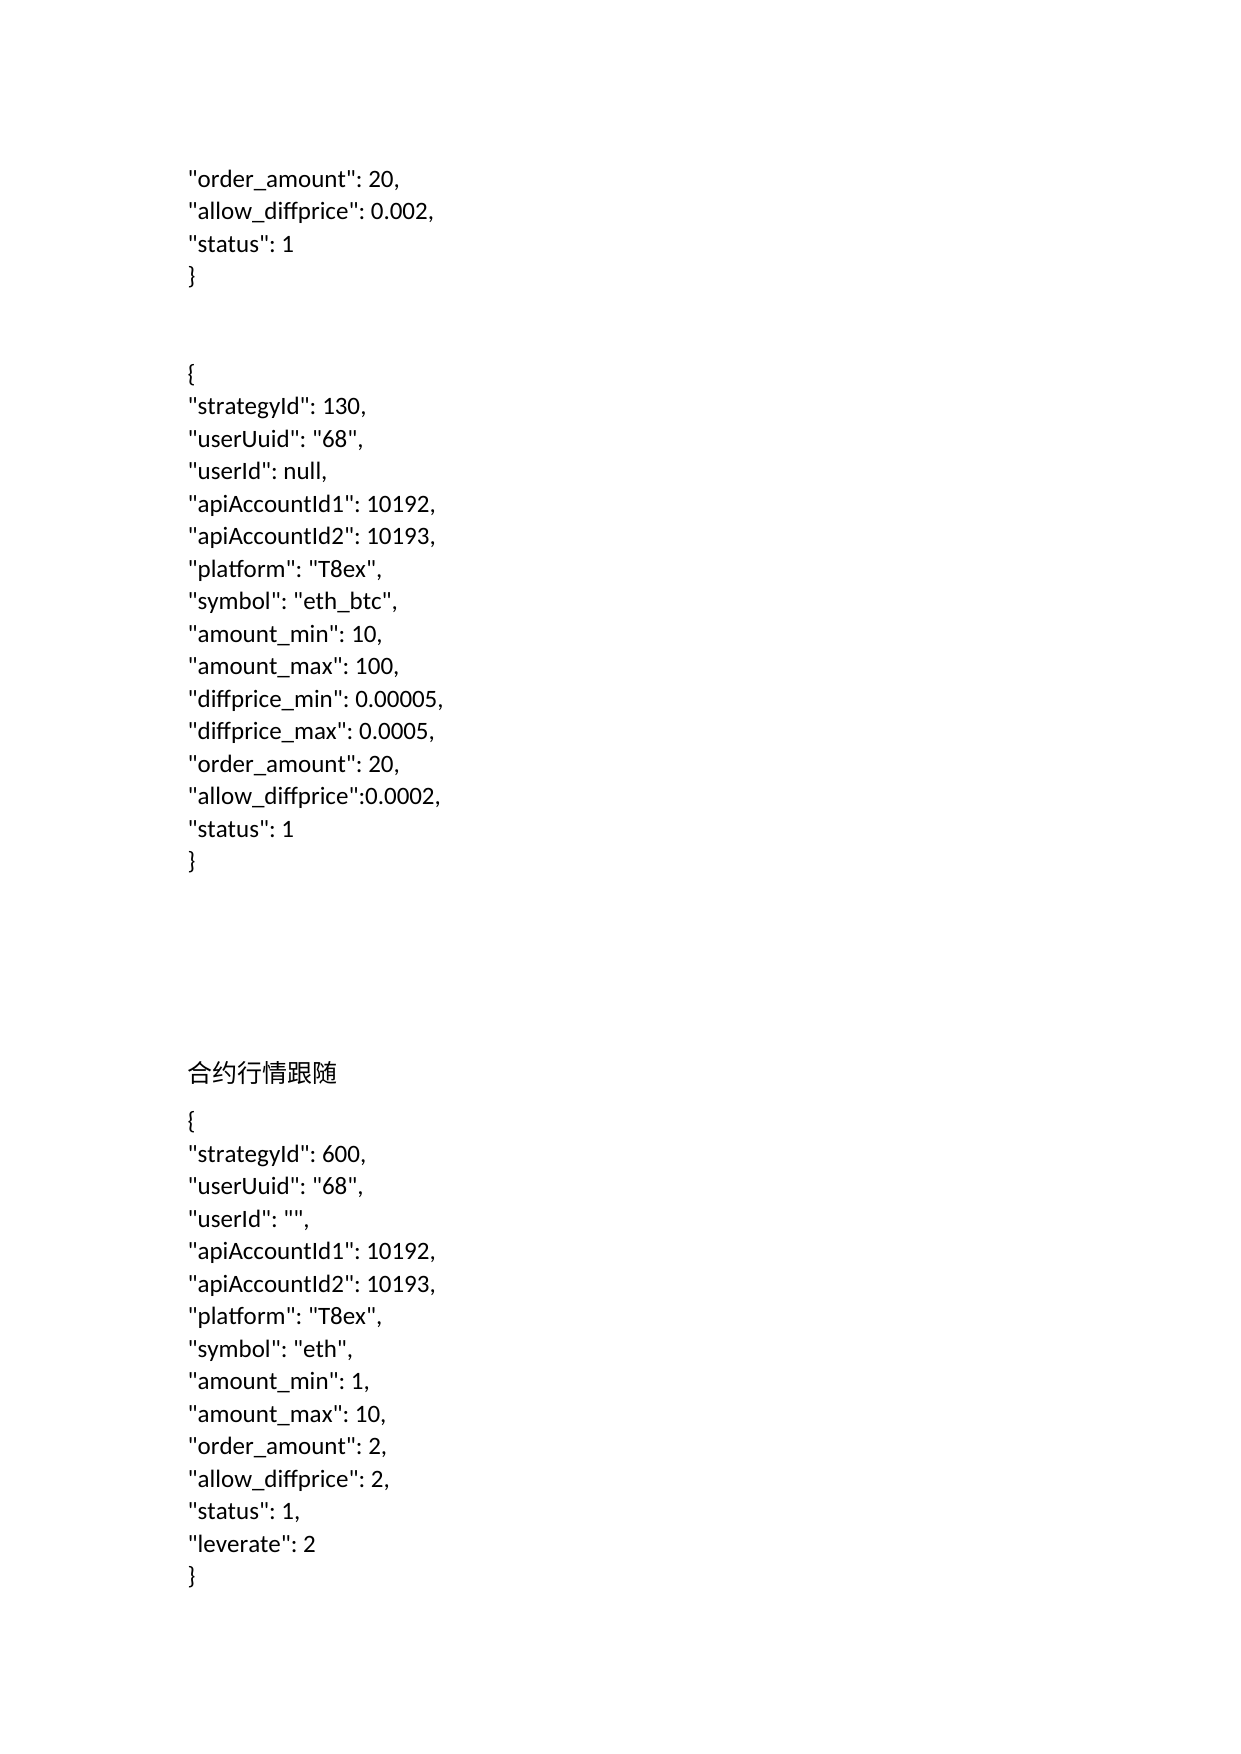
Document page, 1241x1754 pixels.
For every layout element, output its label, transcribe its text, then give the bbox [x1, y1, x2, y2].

text "amount_max": 10, [187, 1397, 1053, 1429]
text "amount_min": 1, [187, 1364, 1053, 1397]
text "status": 1 [187, 812, 1053, 844]
text "platform": "T8ex", [187, 1299, 1053, 1332]
text } [187, 259, 1053, 292]
text "status": 1 [187, 227, 1053, 259]
text "diffprice_min": 0.00005, [187, 682, 1053, 714]
text "apiAccountId1": 10192, [187, 1234, 1053, 1267]
text { [187, 357, 1053, 389]
text "userId": "", [187, 1202, 1053, 1234]
text "strategyId": 600, [187, 1137, 1053, 1169]
text "order_amount": 20, [187, 162, 1053, 194]
text 合约行情跟随 [187, 1039, 1053, 1104]
text "symbol": "eth_btc", [187, 584, 1053, 617]
text "symbol": "eth", [187, 1332, 1053, 1364]
text "apiAccountId2": 10193, [187, 1267, 1053, 1299]
text "order_amount": 20, [187, 747, 1053, 779]
text "amount_min": 10, [187, 617, 1053, 649]
text "platform": "T8ex", [187, 552, 1053, 584]
text { [187, 1104, 1053, 1137]
text "apiAccountId2": 10193, [187, 519, 1053, 552]
text "order_amount": 2, [187, 1429, 1053, 1462]
text "apiAccountId1": 10192, [187, 487, 1053, 519]
text "allow_diffprice": 2, [187, 1462, 1053, 1494]
text "allow_diffprice":0.0002, [187, 779, 1053, 812]
text "userUuid": "68", [187, 1169, 1053, 1202]
text "status": 1, [187, 1494, 1053, 1527]
text } [187, 844, 1053, 877]
text "strategyId": 130, [187, 389, 1053, 422]
text "leverate": 2 [187, 1527, 1053, 1559]
text "diffprice_max": 0.0005, [187, 714, 1053, 747]
text "userId": null, [187, 454, 1053, 487]
text "userUuid": "68", [187, 422, 1053, 454]
text } [187, 1559, 1053, 1592]
text "amount_max": 100, [187, 649, 1053, 682]
text "allow_diffprice": 0.002, [187, 194, 1053, 227]
